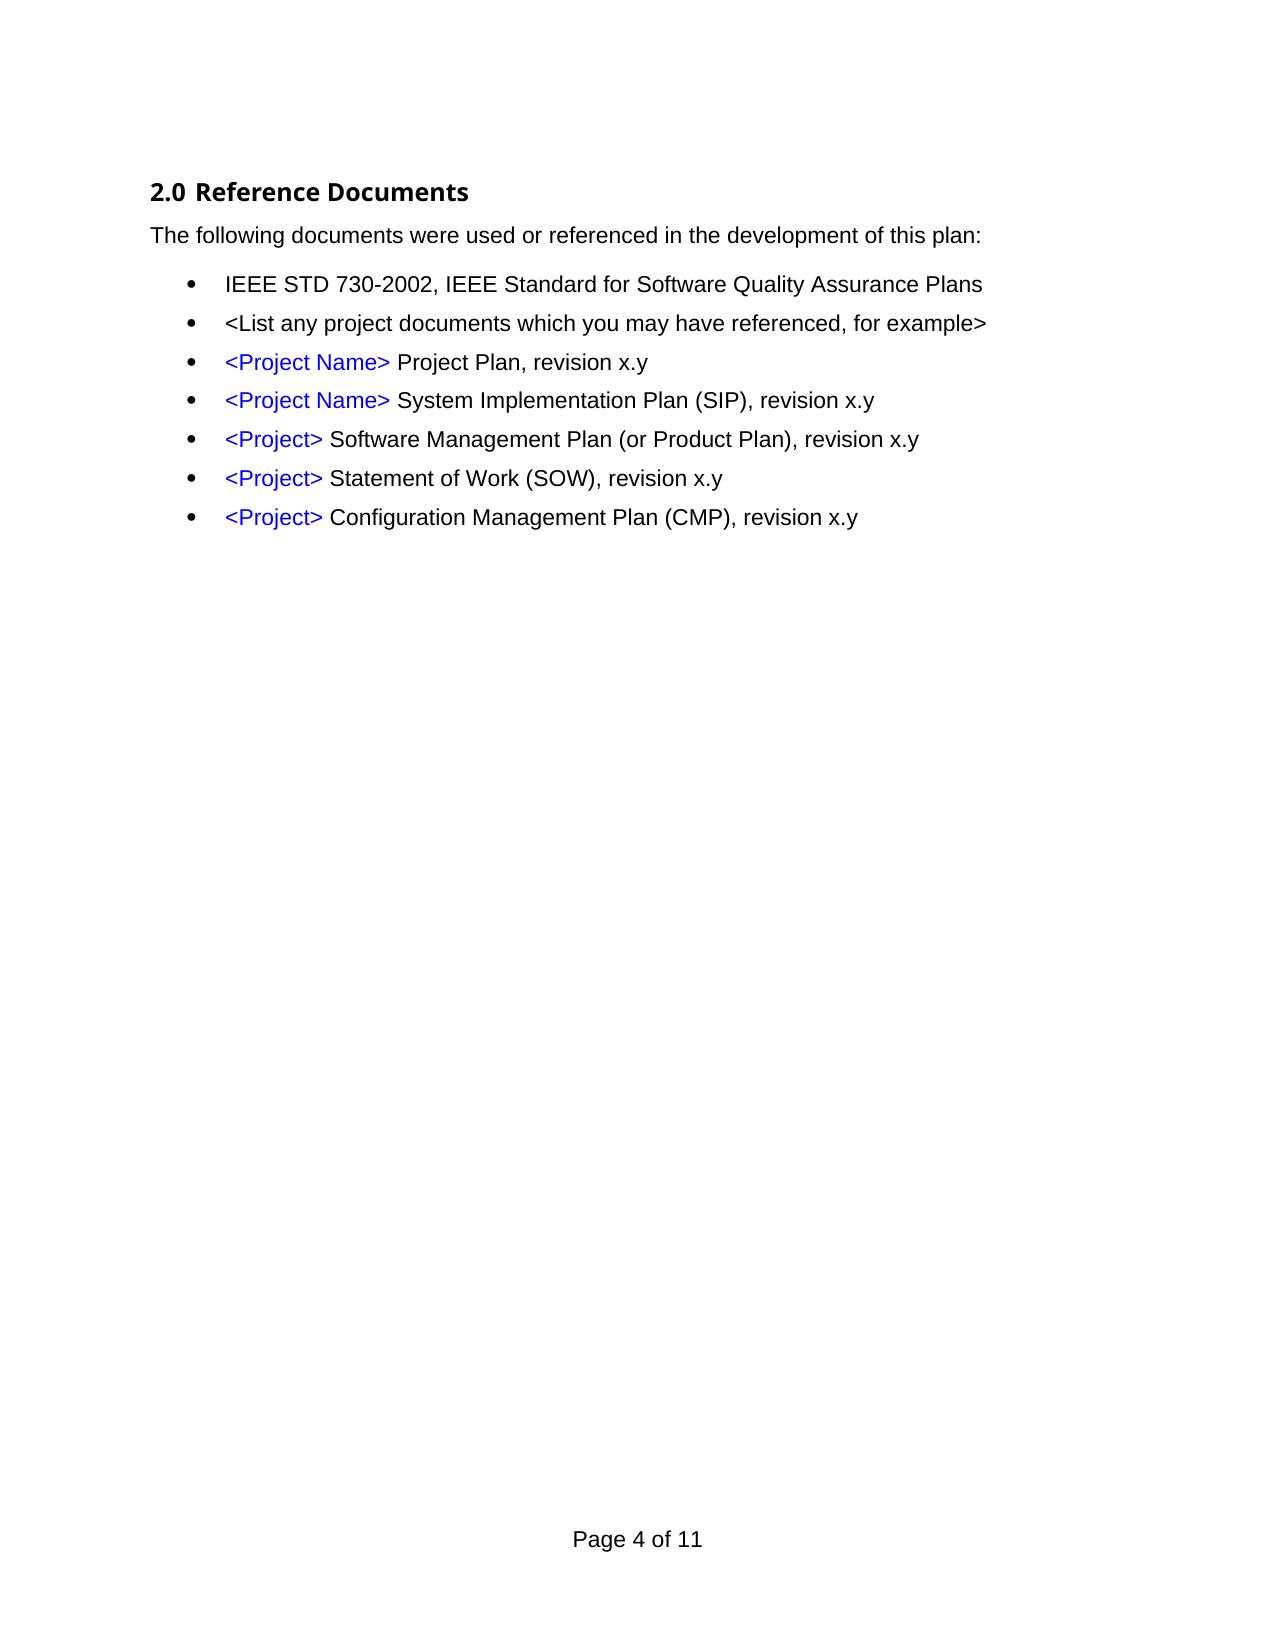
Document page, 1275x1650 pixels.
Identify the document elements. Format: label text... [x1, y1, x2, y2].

list <Project> Statement of Work (SOW), revision x.y [187, 465, 1125, 491]
text The following documents were used or referenced in the development of this plan: [150, 222, 1125, 248]
list <Project> Software Management Plan (or Product Plan), revision x.y [187, 426, 1125, 453]
list <Project Name> Project Plan, revision x.y [187, 348, 1125, 375]
list IEEE STD 730-2002, IEEE Standard for Software Quality Assurance Plans [187, 271, 1125, 297]
list <Project> Configuration Management Plan (CMP), revision x.y [187, 504, 1125, 530]
list <List any project documents which you may have referenced, for example> [187, 310, 1125, 336]
subtitle Reference Documents [150, 175, 1125, 209]
list <Project Name> System Implementation Plan (SIP), revision x.y [187, 387, 1125, 414]
